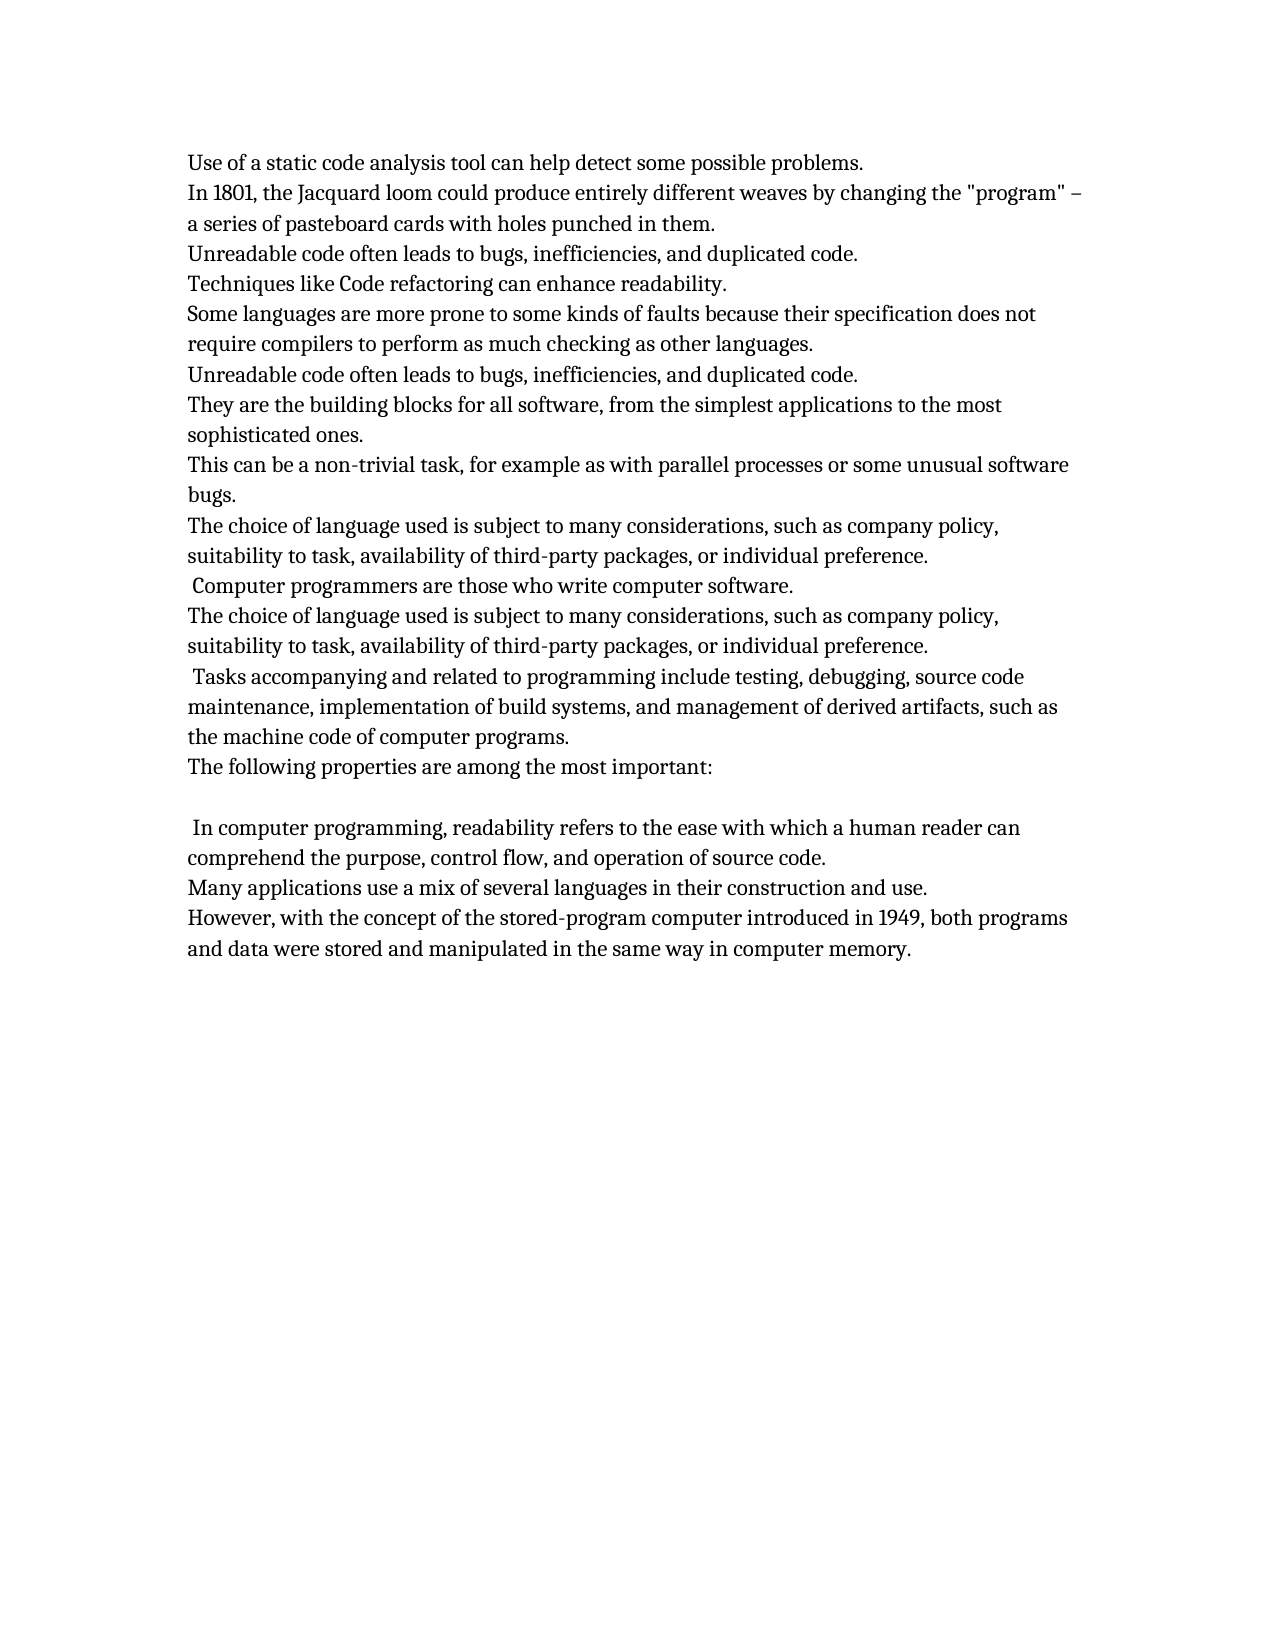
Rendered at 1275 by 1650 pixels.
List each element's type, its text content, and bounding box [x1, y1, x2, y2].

text Use of a static code analysis tool can help detect some possible problems. In 1801, the Jacquard loom could produce entirely different weaves by changing the "program" – a series of pasteboard cards with holes punched in them. Unreadable code often leads to bugs, inefficiencies, and duplicated code. Techniques like Code refactoring can enhance readability. Some languages are more prone to some kinds of faults because their specification does not require compilers to perform as much checking as other languages. Unreadable code often leads to bugs, inefficiencies, and duplicated code. They are the building blocks for all software, from the simplest applications to the most sophisticated ones. This can be a non-trivial task, for example as with parallel processes or some unusual software bugs. The choice of language used is subject to many considerations, such as company policy, suitability to task, availability of third-party packages, or individual preference. Computer programmers are those who write computer software. The choice of language used is subject to many considerations, such as company policy, suitability to task, availability of third-party packages, or individual preference. Tasks accompanying and related to programming include testing, debugging, source code maintenance, implementation of build systems, and management of derived artifacts, such as the machine code of computer programs. The following properties are among the most important: In computer programming, readability refers to the ease with which a human reader can comprehend the purpose, control flow, and operation of source code. Many applications use a mix of several languages in their construction and use. However, with the concept of the stored-program computer introduced in 1949, both programs and data were stored and manipulated in the same way in computer memory. [187, 150, 1087, 962]
